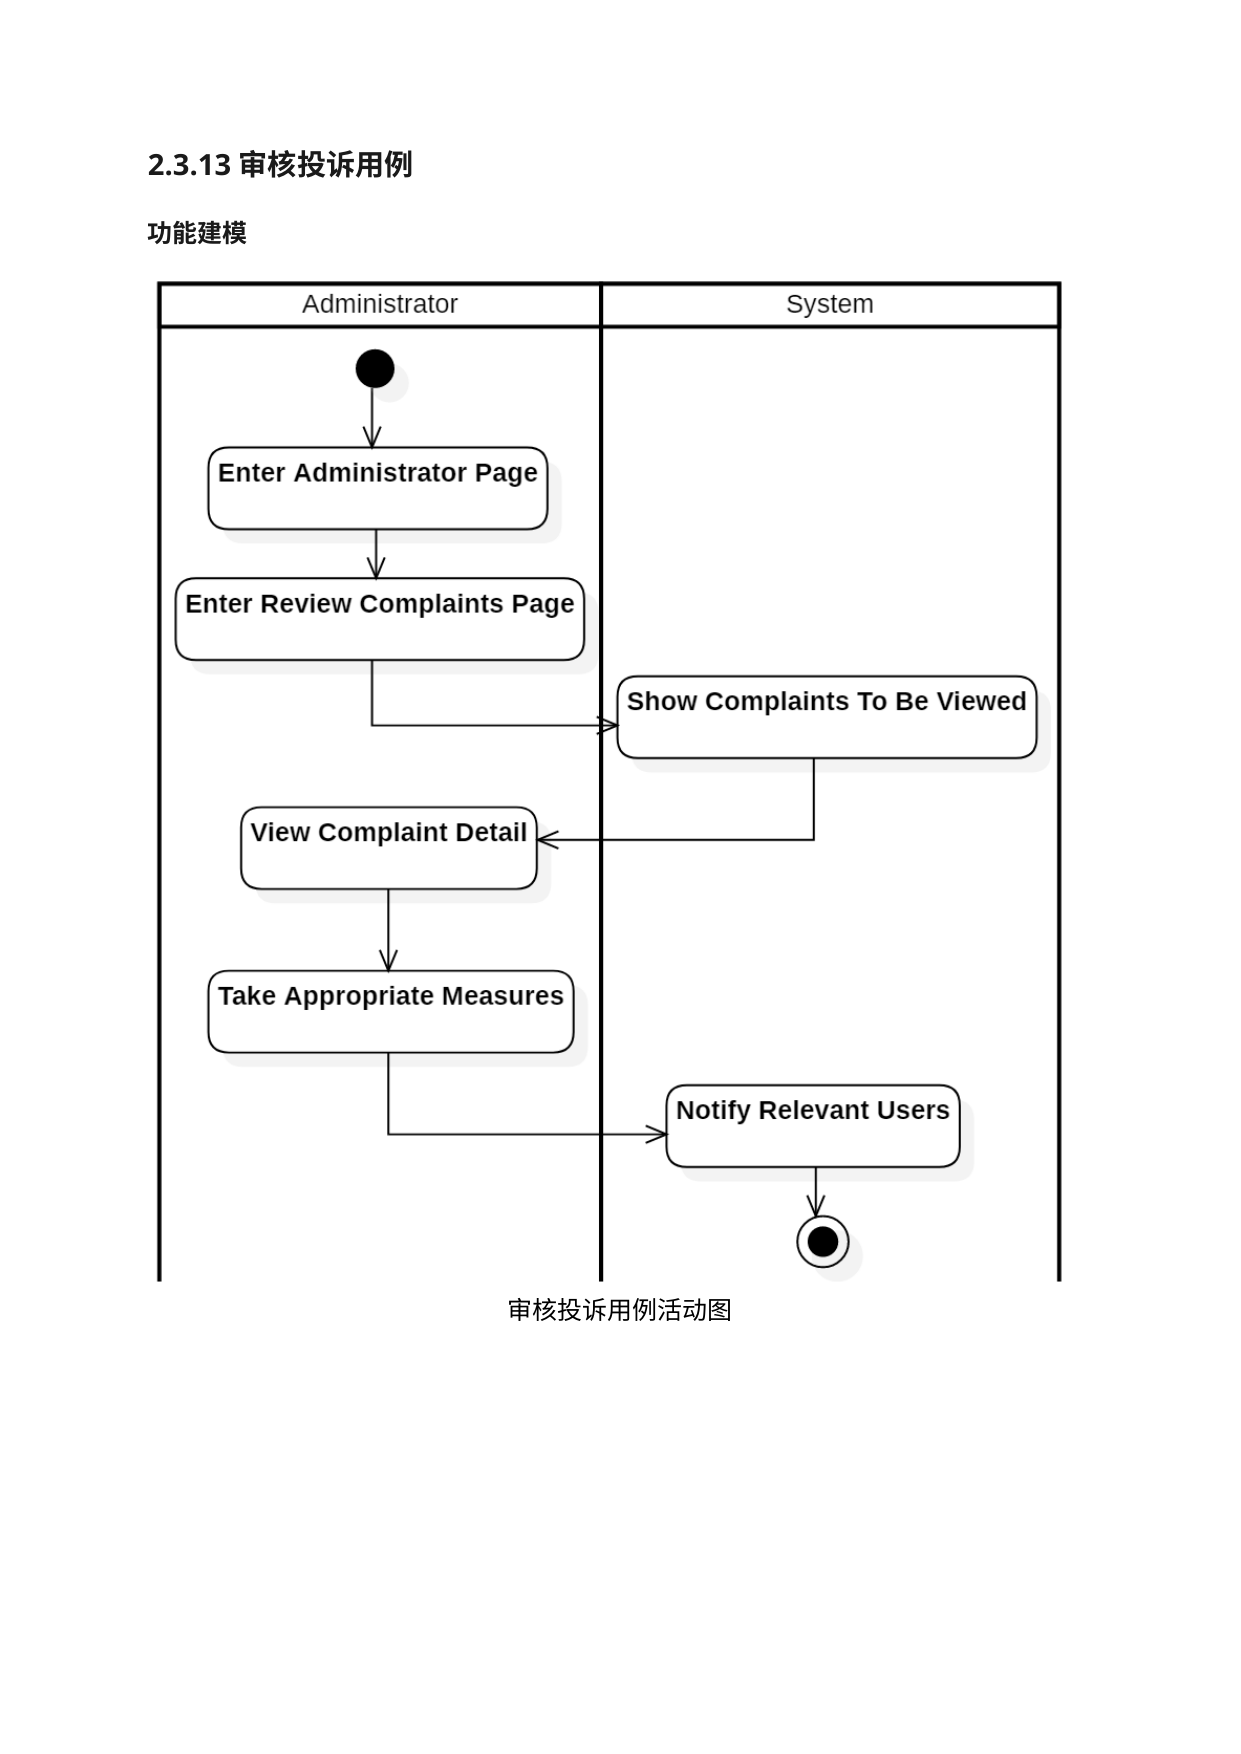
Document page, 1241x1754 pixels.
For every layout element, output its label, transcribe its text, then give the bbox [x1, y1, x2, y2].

subtitle 2.3.13 审核投诉用例 [148, 142, 1093, 184]
text 审核投诉用例活动图 [148, 1291, 1093, 1327]
subtitle 功能建模 [148, 214, 1093, 250]
picture [147, 275, 1093, 1291]
